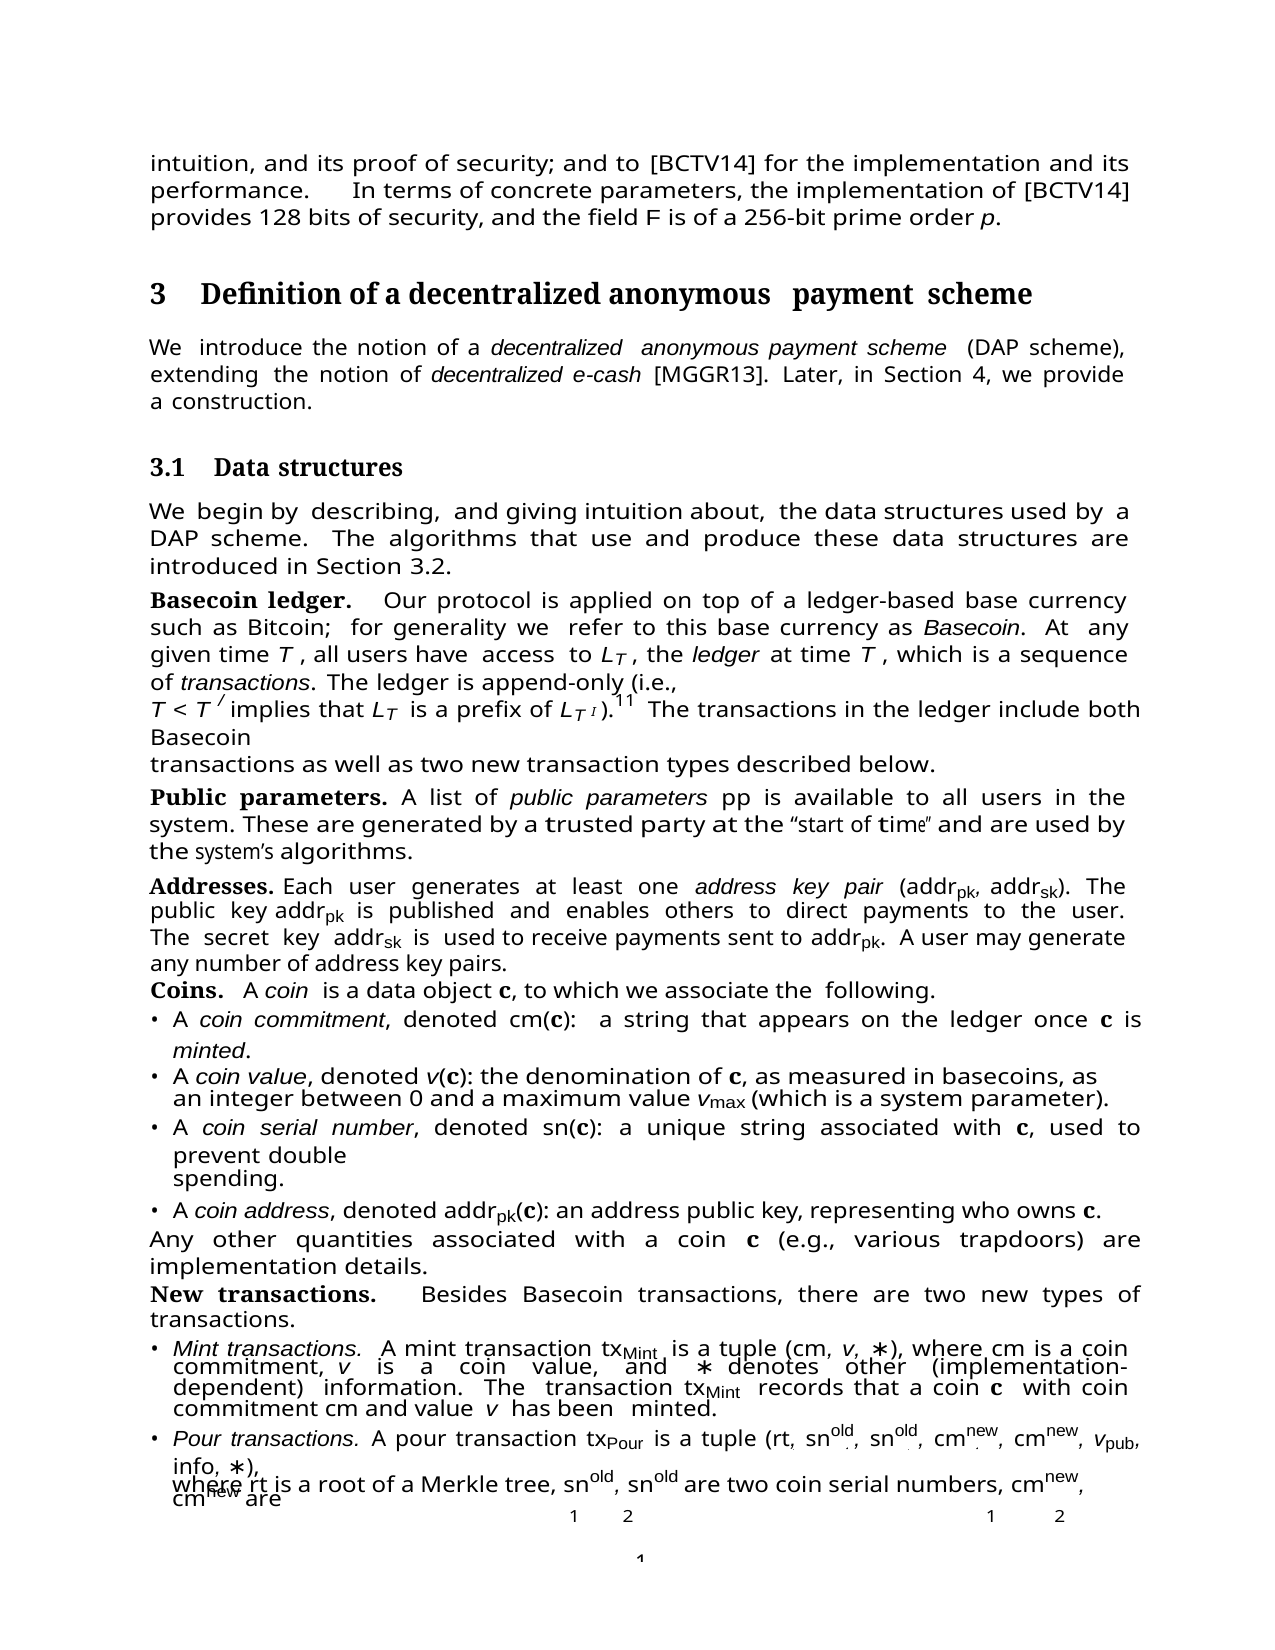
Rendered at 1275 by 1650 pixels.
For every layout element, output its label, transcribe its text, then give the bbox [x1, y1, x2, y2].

subtitle Data structures [150, 450, 1142, 484]
text 1 2 1 2 [569, 1509, 1142, 1525]
text New transactions. Besides Basecoin transactions, there are two new types of transactions. [150, 1283, 1142, 1332]
text We begin by describing, and giving intuition about, the data structures used by a DAP scheme. The algorithms that use and produce these data structures are introduced in Section 3.2. [149, 498, 1129, 581]
text Addresses. Each user generates at least one address key pair (addrpk, addrsk). The public key addrpk is published and enables others to direct payments to the user. The secret key addrsk is used to receive payments sent to addrpk. A user may generate any number of address key pairs. [149, 874, 1126, 978]
list A coin value, denoted v(c): the denomination of c, as measured in basecoins, as an integer between 0 and a maximum value vmax (which is a system parameter). [150, 1065, 1126, 1113]
text We introduce the notion of a decentralized anonymous payment scheme (DAP scheme), extending the notion of decentralized e-cash [MGGR13]. Later, in Section 4, we provide a construction. [149, 334, 1125, 416]
text Basecoin ledger. Our protocol is applied on top of a ledger-based base currency such as Bitcoin; for generality we refer to this base currency as Basecoin. At any given time T , all users have access to LT , the ledger at time T , which is a sequence of transactions. The ledger is append-only (i.e., [150, 586, 1128, 696]
text Coins. A coin is a data object c, to which we associate the following. [150, 979, 1142, 1003]
text where rt is a root of a Merkle tree, snold, snold are two coin serial numbers, cmnew, cmnew are [172, 1480, 1142, 1509]
subtitle Definition of a decentralized anonymous payment scheme [150, 273, 1142, 313]
list Pour transactions. A pour transaction txPour is a tuple (rt, snold, snold, cmnew, cmnew, vpub, info, ∗), [150, 1423, 1142, 1480]
text Any other quantities associated with a coin c (e.g., various trapdoors) are implementation details. [149, 1226, 1142, 1279]
list A coin address, denoted addrpk(c): an address public key, representing who owns c. [150, 1190, 1142, 1226]
text intuition, and its proof of security; and to [BCTV14] for the implementation and its performance. In terms of concrete parameters, the implementation of [BCTV14] provides 128 bits of security, and the field F is of a 256-bit prime order p. [150, 149, 1130, 232]
list A coin commitment, denoted cm(c): a string that appears on the ledger once c is minted. [150, 1003, 1142, 1065]
text transactions as well as two new transaction types described below. [150, 750, 1142, 778]
list Mint transactions. A mint transaction txMint is a tuple (cm, v, ∗), where cm is a coin commitment, v is a coin value, and ∗ denotes other (implementation-dependent) information. The transaction txMint records that a coin c with coin commitment cm and value v has been minted. [150, 1339, 1128, 1423]
text Public parameters. A list of public parameters pp is available to all users in the system. These are generated by a trusted party at the “start of time” and are used by the system’s algorithms. [149, 784, 1126, 866]
list A coin serial number, denoted sn(c): a unique string associated with c, used to prevent double [150, 1113, 1142, 1169]
text spending. [173, 1169, 1142, 1190]
text T < T / implies that LT is a prefix of LT I ).11 The transactions in the ledger include both Basecoin [150, 696, 1142, 750]
